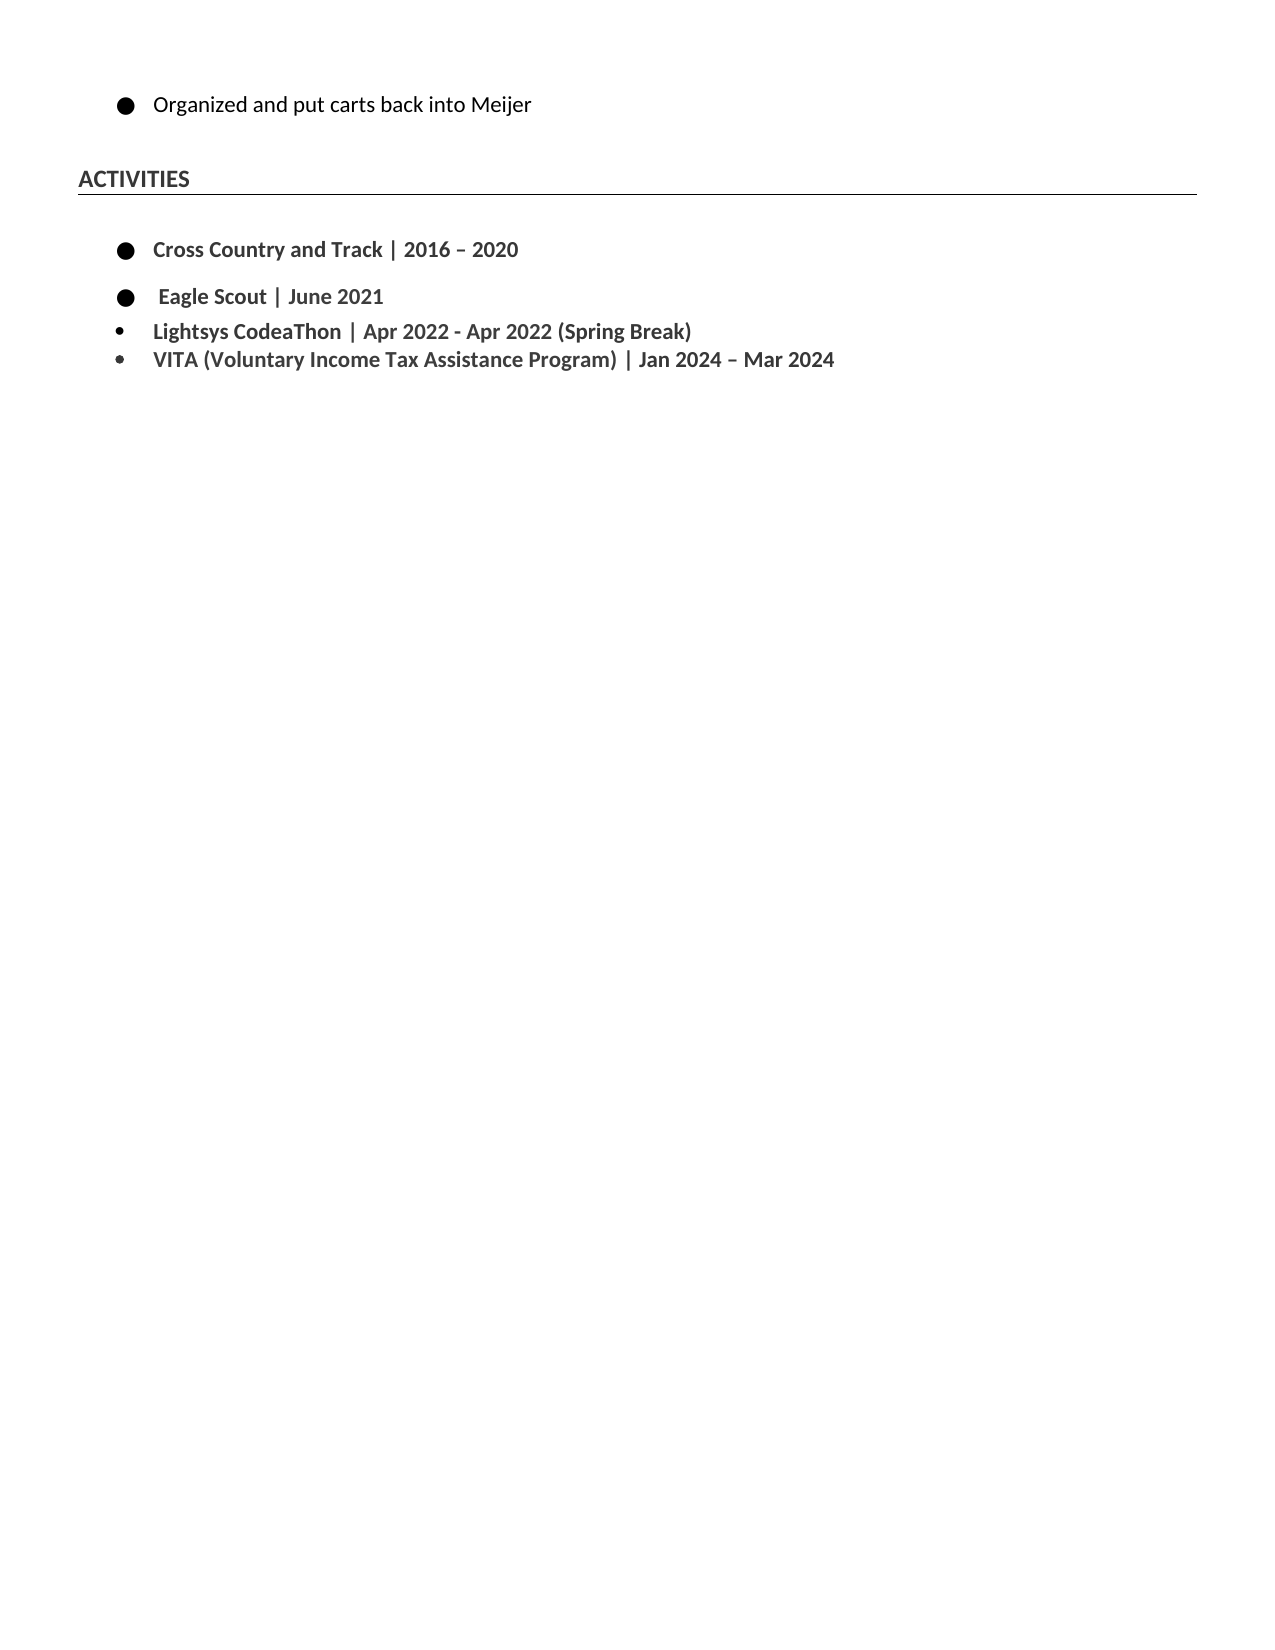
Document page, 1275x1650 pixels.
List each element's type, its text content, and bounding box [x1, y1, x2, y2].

text ACTIVITIES [78, 163, 1197, 194]
list VITA (Voluntary Income Tax Assistance Program) | Jan 2024 – Mar 2024 [116, 345, 1197, 373]
list Organized and put carts back into Meijer [116, 78, 1197, 125]
list Lightsys CodeaThon | Apr 2022 - Apr 2022 (Spring Break) [116, 317, 1197, 345]
list Cross Country and Track | 2016 – 2020 [116, 223, 1197, 270]
list Eagle Scout | June 2021 [116, 270, 1197, 317]
